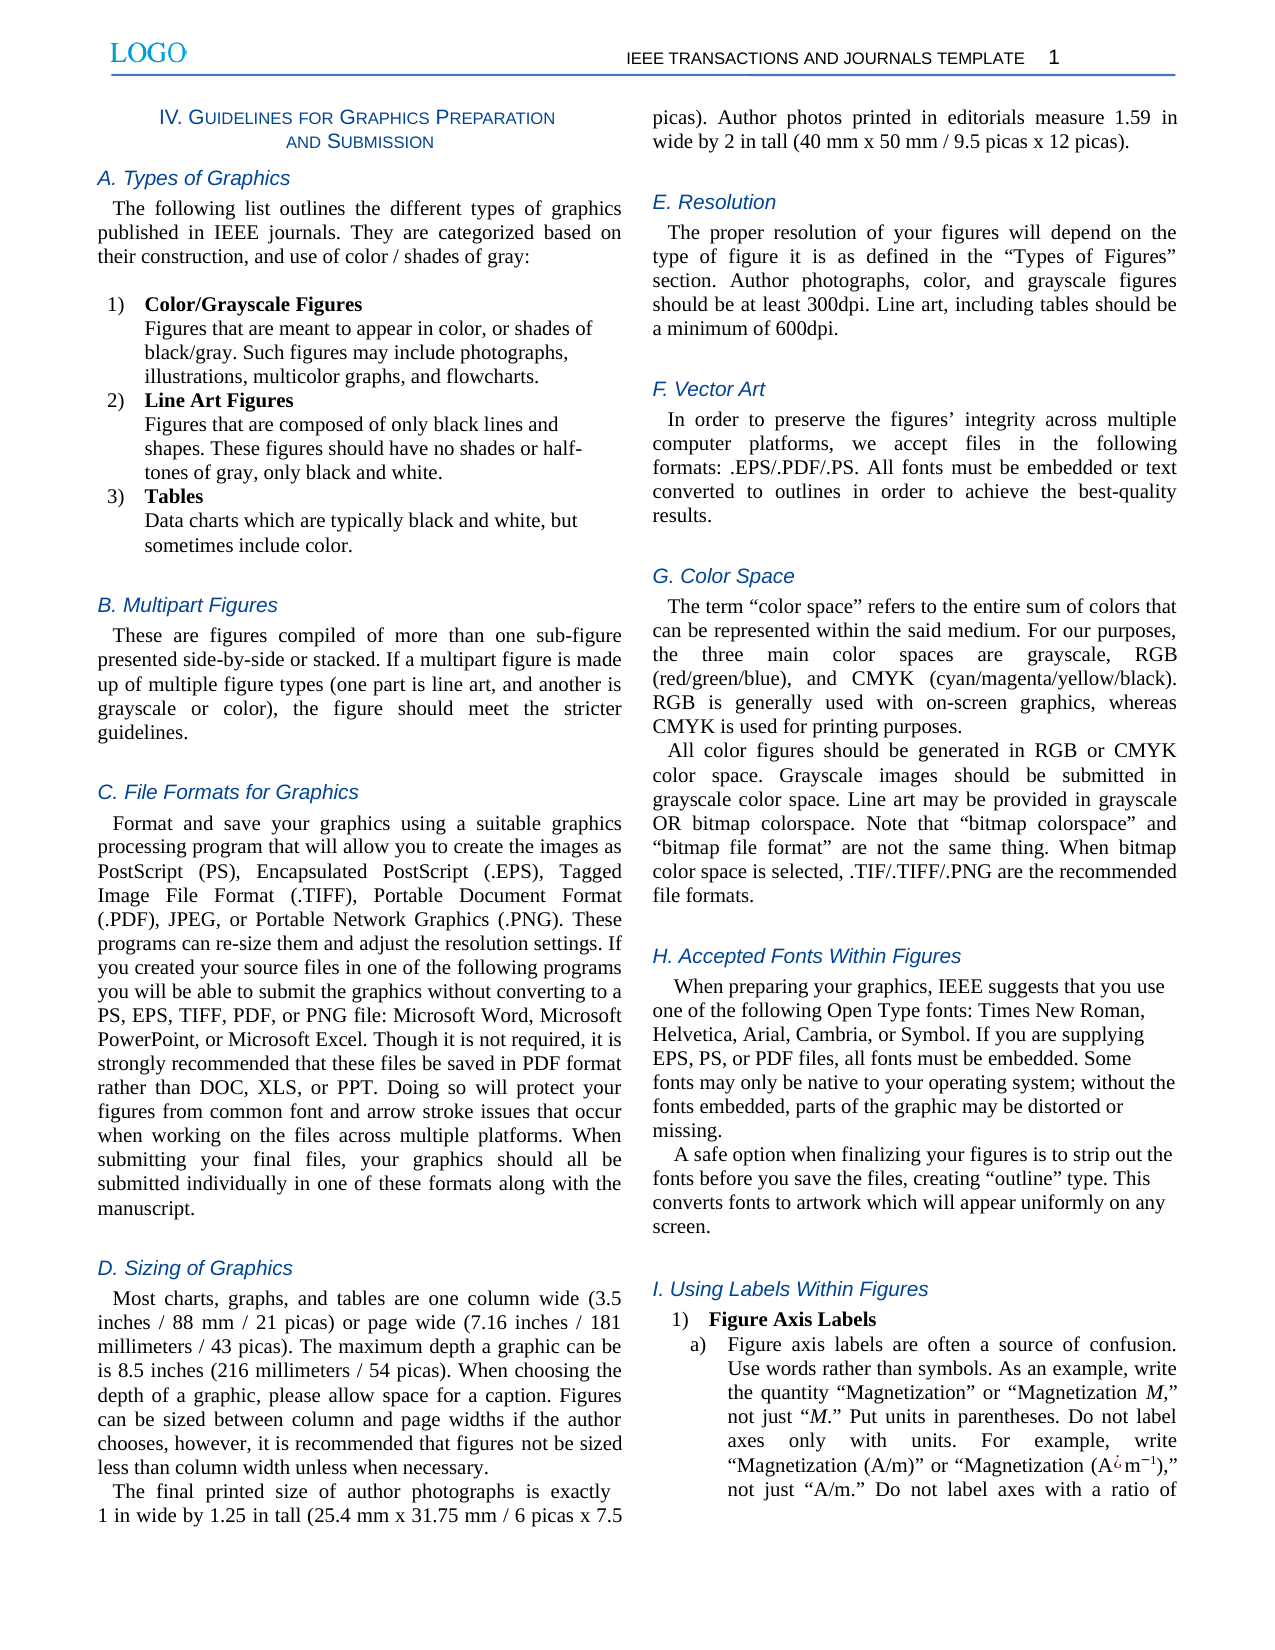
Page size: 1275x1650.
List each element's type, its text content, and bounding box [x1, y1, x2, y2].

list Figure Axis Labels [671, 1307, 1177, 1331]
text Format and save your graphics using a suitable graphics processing program that will allow you to create the images as PostScript (PS), Encapsulated PostScript (.EPS), Tagged Image File Format (.TIFF), Portable Document Format (.PDF), JPEG, or Portable Network Graphics (.PNG). These programs can re-size them and adjust the resolution settings. If you created your source files in one of the following programs you will be able to submit the graphics without converting to a PS, EPS, TIFF, PDF, or PNG file: Microsoft Word, Microsoft PowerPoint, or Microsoft Excel. Though it is not required, it is strongly recommended that these files be saved in PDF format rather than DOC, XLS, or PPT. Doing so will protect your figures from common font and arrow stroke issues that occur when working on the files across multiple platforms. When submitting your final files, your graphics should all be submitted individually in one of these formats along with the manuscript. [97, 810, 622, 1219]
text The proper resolution of your figures will depend on the type of figure it is as defined in the “Types of Figures” section. Author photographs, color, and grayscale figures should be at least 300dpi. Line art, including tables should be a minimum of 600dpi. [652, 220, 1177, 340]
list Color/Grayscale Figures Figures that are meant to appear in color, or shades of black/gray. Such figures may include photographs, illustrations, multicolor graphs, and flowcharts. [107, 292, 622, 388]
subtitle B. Multipart Figures [97, 593, 622, 617]
picture [86, 22, 193, 64]
text These are figures compiled of more than one sub-figure presented side-by-side or stacked. If a multipart figure is made up of multiple figure types (one part is line art, and another is grayscale or color), the figure should meet the stricter guidelines. [97, 623, 622, 744]
subtitle G. Color Space [652, 564, 1177, 588]
subtitle D. Sizing of Graphics [97, 1256, 622, 1280]
subtitle H. Accepted Fonts Within Figures [652, 943, 1177, 967]
text Most charts, graphs, and tables are one column wide (3.5 inches / 88 mm / 21 picas) or page wide (7.16 inches / 181 millimeters / 43 picas). The maximum depth a graphic can be is 8.5 inches (216 millimeters / 54 picas). When choosing the depth of a graphic, please allow space for a caption. Figures can be sized between column and page widths if the author chooses, however, it is recommended that figures not be sized less than column width unless when necessary. [97, 1286, 622, 1479]
text When preparing your graphics, IEEE suggests that you use one of the following Open Type fonts: Times New Roman, Helvetica, Arial, Cambria, or Symbol. If you are supplying EPS, PS, or PDF files, all fonts must be embedded. Some fonts may only be native to your operating system; without the fonts embedded, parts of the graphic may be distorted or missing. [652, 974, 1177, 1142]
list Line Art Figures Figures that are composed of only black lines and shapes. These figures should have no shades or half-tones of gray, only black and white. [107, 388, 622, 484]
text The following list outlines the different types of graphics published in IEEE journals. They are categorized based on their construction, and use of color / shades of gray: [97, 196, 622, 268]
subtitle A. Types of Graphics [97, 165, 622, 189]
list Tables Data charts which are typically black and white, but sometimes include color. [107, 484, 622, 557]
text The term “color space” refers to the entire sum of colors that can be represented within the said medium. For our purposes, the three main color spaces are grayscale, RGB (red/green/blue), and CMYK (cyan/magenta/yellow/black). RGB is generally used with on-screen graphics, whereas CMYK is used for printing purposes. [652, 594, 1177, 738]
subtitle F. Vector Art [652, 377, 1177, 401]
text All color figures should be generated in RGB or CMYK color space. Grayscale images should be submitted in grayscale color space. Line art may be provided in grayscale OR bitmap colorspace. Note that “bitmap colorspace” and “bitmap file format” are not the same thing. When bitmap color space is selected, .TIF/.TIFF/.PNG are the recommended file formats. [652, 738, 1177, 907]
text The final printed size of author photographs is exactly 1 in wide by 1.25 in tall (25.4 mm x 31.75 mm / 6 picas x 7.5 picas). Author photos printed in editorials measure 1.59 in wide by 2 in tall (40 mm x 50 mm / 9.5 picas x 12 picas). [652, 105, 1177, 153]
subtitle I. Using Labels Within Figures [652, 1277, 1177, 1301]
subtitle IV. Guidelines for Graphics Preparation and Submission [97, 105, 622, 153]
text A safe option when finalizing your figures is to strip out the fonts before you save the files, creating “outline” type. This converts fonts to artwork which will appear uniformly on any screen. [652, 1142, 1177, 1238]
text The final printed size of author photographs is exactly 1 in wide by 1.25 in tall (25.4 mm x 31.75 mm / 6 picas x 7.5 picas). Author photos printed in editorials measure 1.59 in wide by 2 in tall (40 mm x 50 mm / 9.5 picas x 12 picas). [97, 1479, 622, 1527]
text In order to preserve the figures’ integrity across multiple computer platforms, we accept files in the following formats: .EPS/.PDF/.PS. All fonts must be embedded or text converted to outlines in order to achieve the best-quality results. [652, 407, 1177, 527]
subtitle E. Resolution [652, 190, 1177, 214]
subtitle C. File Formats for Graphics [97, 780, 622, 804]
